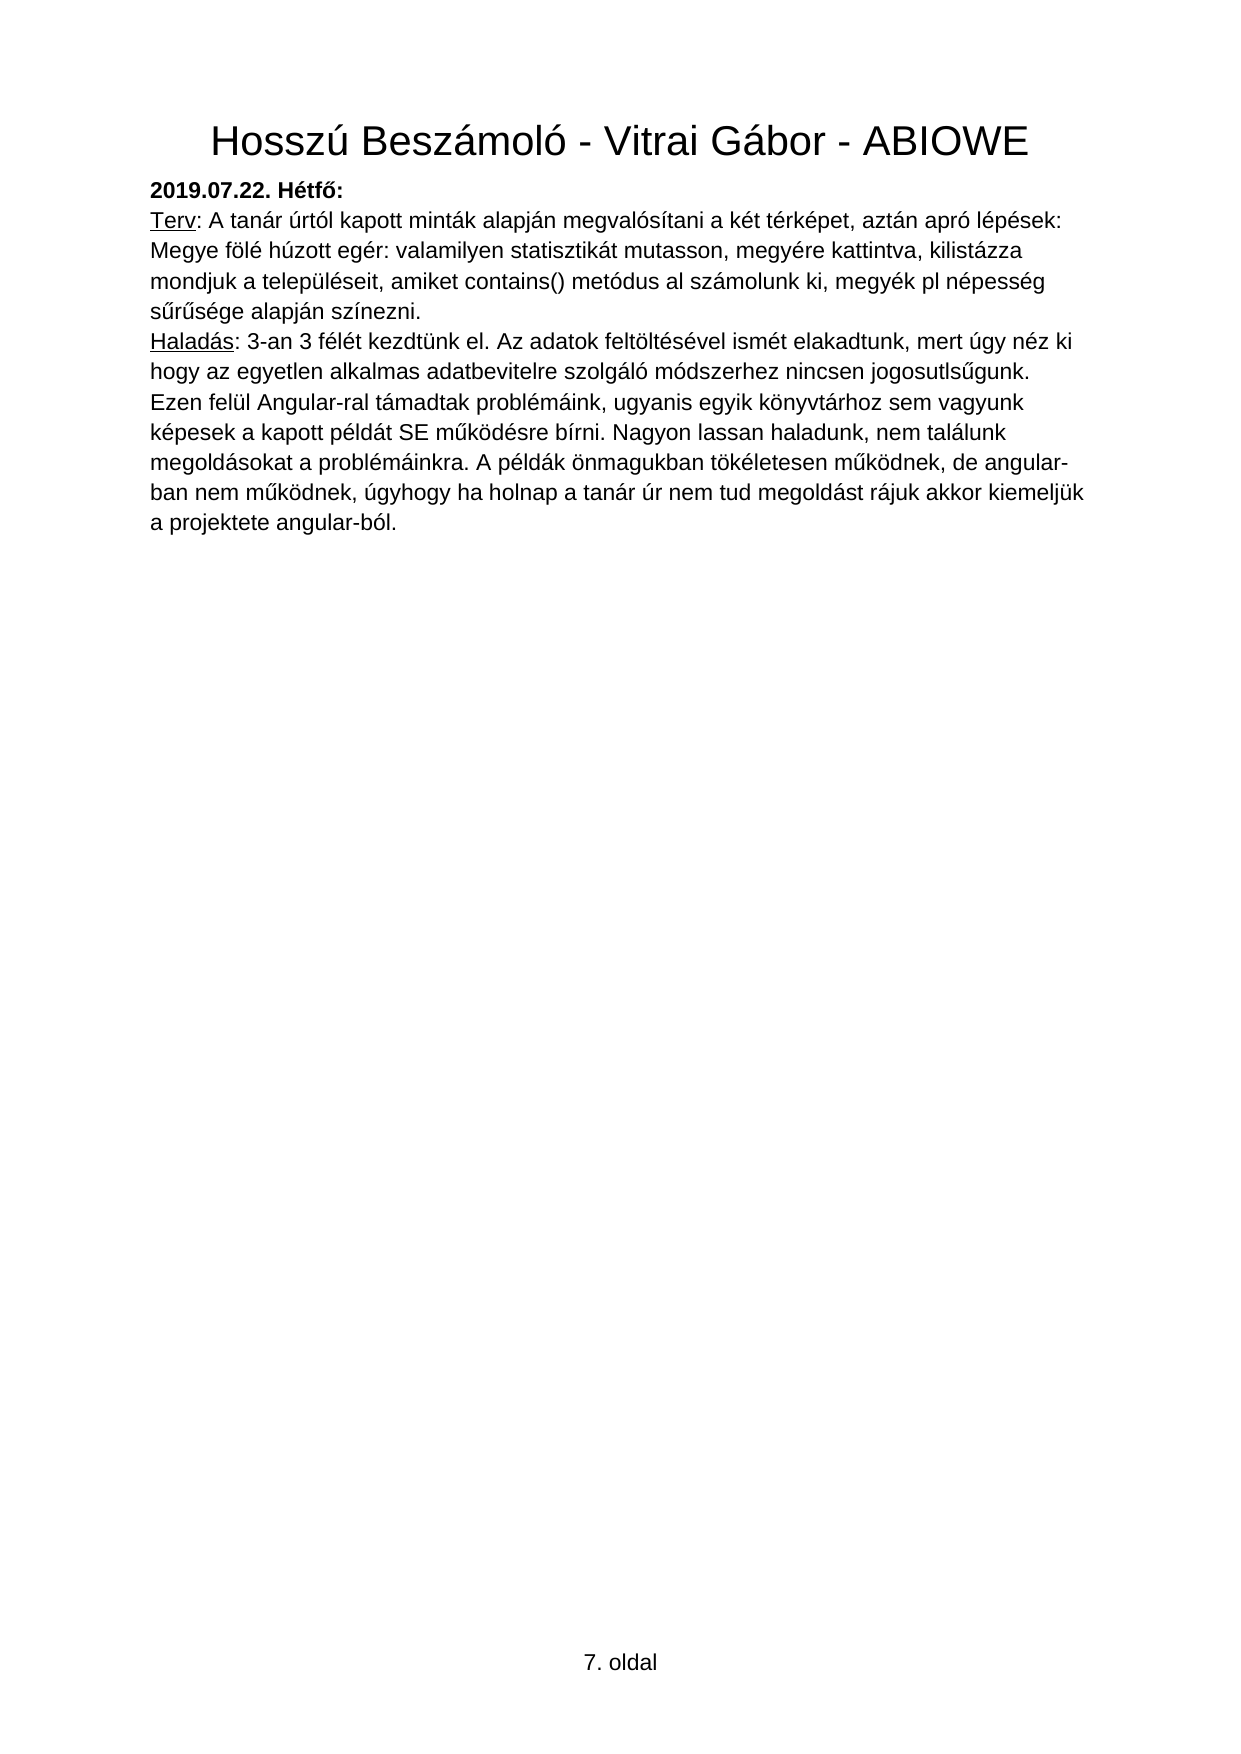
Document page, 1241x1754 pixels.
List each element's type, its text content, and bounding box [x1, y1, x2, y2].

text Haladás: 3-an 3 félét kezdtünk el. Az adatok feltöltésével ismét elakadtunk, mert úgy néz ki hogy az egyetlen alkalmas adatbevitelre szolgáló módszerhez nincsen jogosutlsűgunk. [150, 328, 1090, 385]
text Ezen felül Angular-ral támadtak problémáink, ugyanis egyik könyvtárhoz sem vagyunk képesek a kapott példát SE működésre bírni. Nagyon lassan haladunk, nem találunk megoldásokat a problémáinkra. A példák önmagukban tökéletesen működnek, de angular-ban nem működnek, úgyhogy ha holnap a tanár úr nem tud megoldást rájuk akkor kiemeljük a projektete angular-ból. [150, 388, 1090, 536]
text 2019.07.22. Hétfő: [150, 177, 1090, 203]
text Terv: A tanár úrtól kapott minták alapján megvalósítani a két térképet, aztán apró lépések: Megye fölé húzott egér: valamilyen statisztikát mutasson, megyére kattintva, kilistázza mondjuk a településeit, amiket contains() metódus al számolunk ki, megyék pl népesség sűrűsége alapján színezni. [150, 207, 1090, 324]
